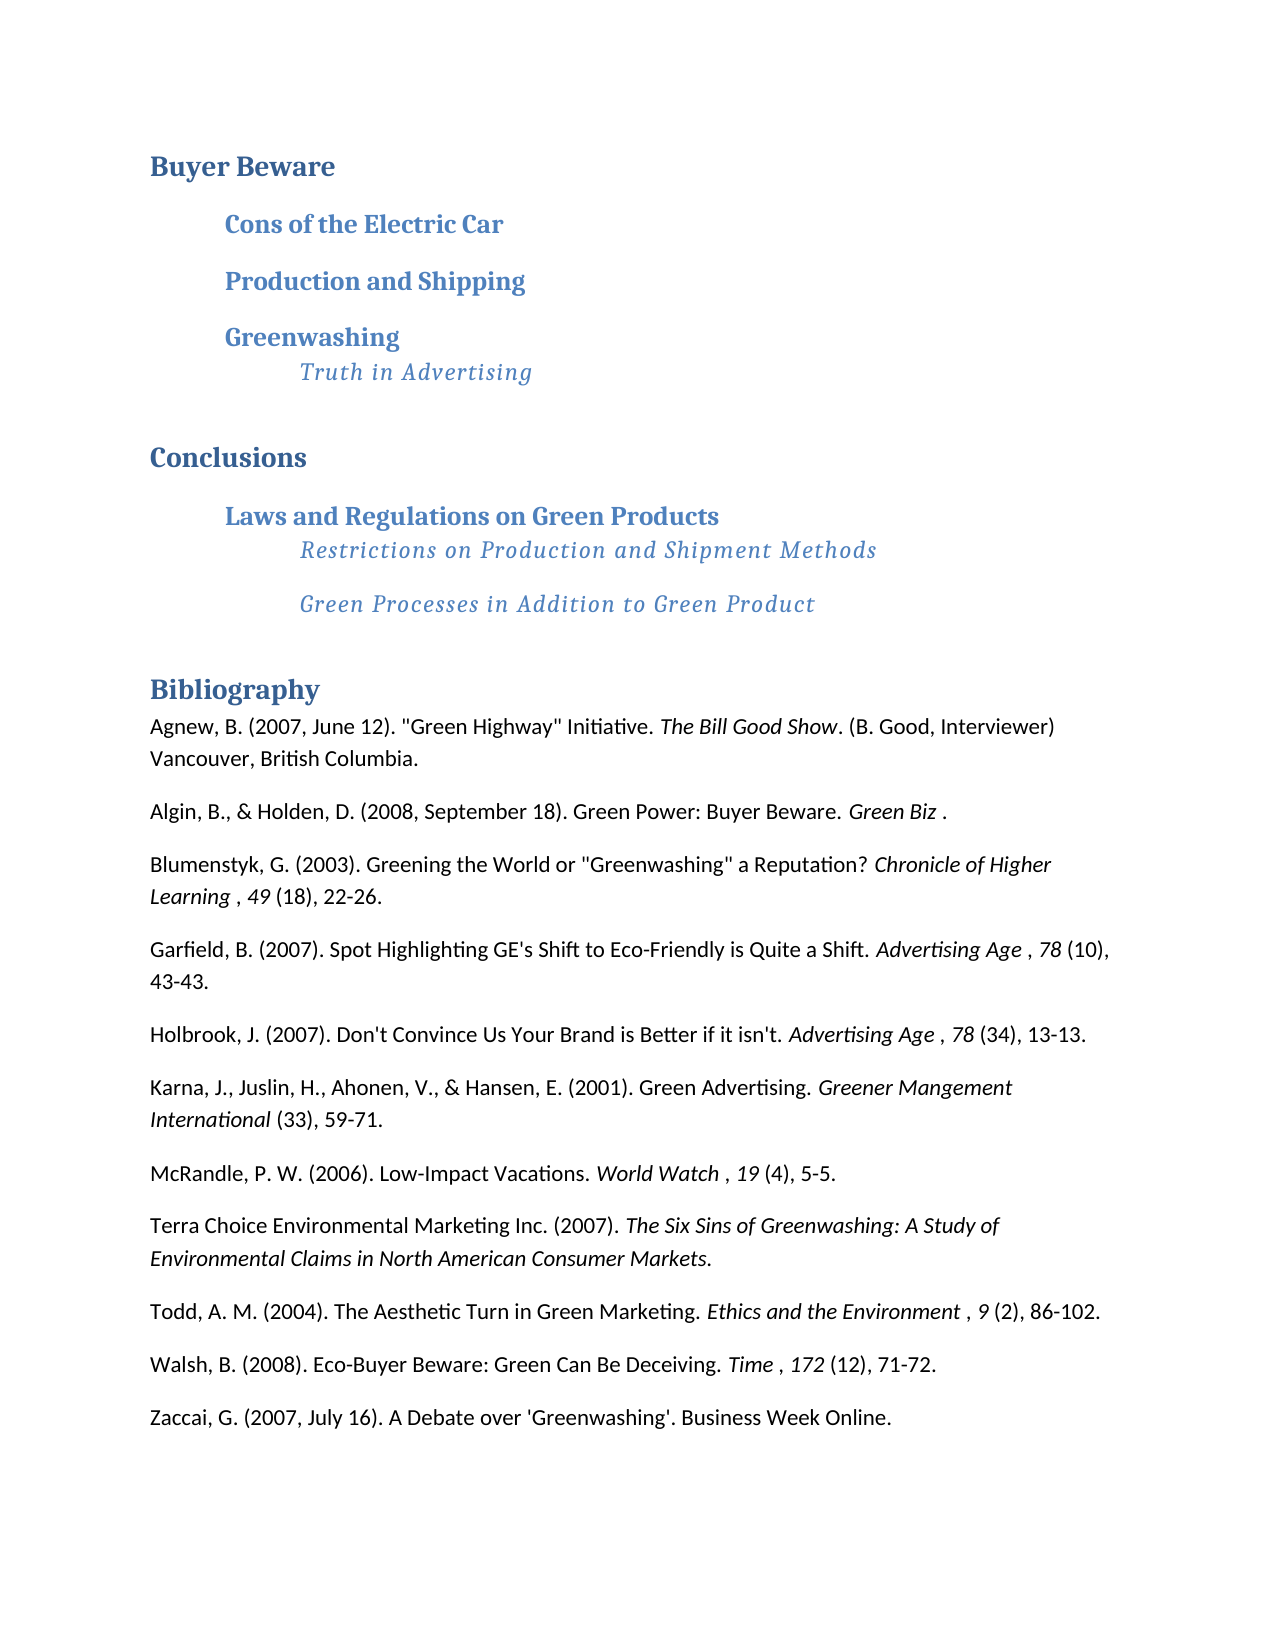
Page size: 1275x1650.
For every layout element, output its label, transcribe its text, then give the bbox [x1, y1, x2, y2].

subtitle Conclusions [150, 441, 1125, 475]
subtitle Production and Shipping [150, 266, 1125, 297]
subtitle Buyer Beware [150, 150, 1125, 183]
subtitle Restrictions on Production and Shipment Methods [150, 536, 1125, 565]
subtitle Laws and Regulations on Green Products [150, 501, 1125, 532]
subtitle Truth in Advertising [150, 358, 1125, 387]
subtitle Cons of the Electric Car [150, 209, 1125, 241]
subtitle Greenwashing [150, 322, 1125, 354]
subtitle Green Processes in Addition to Green Product [150, 590, 1125, 619]
